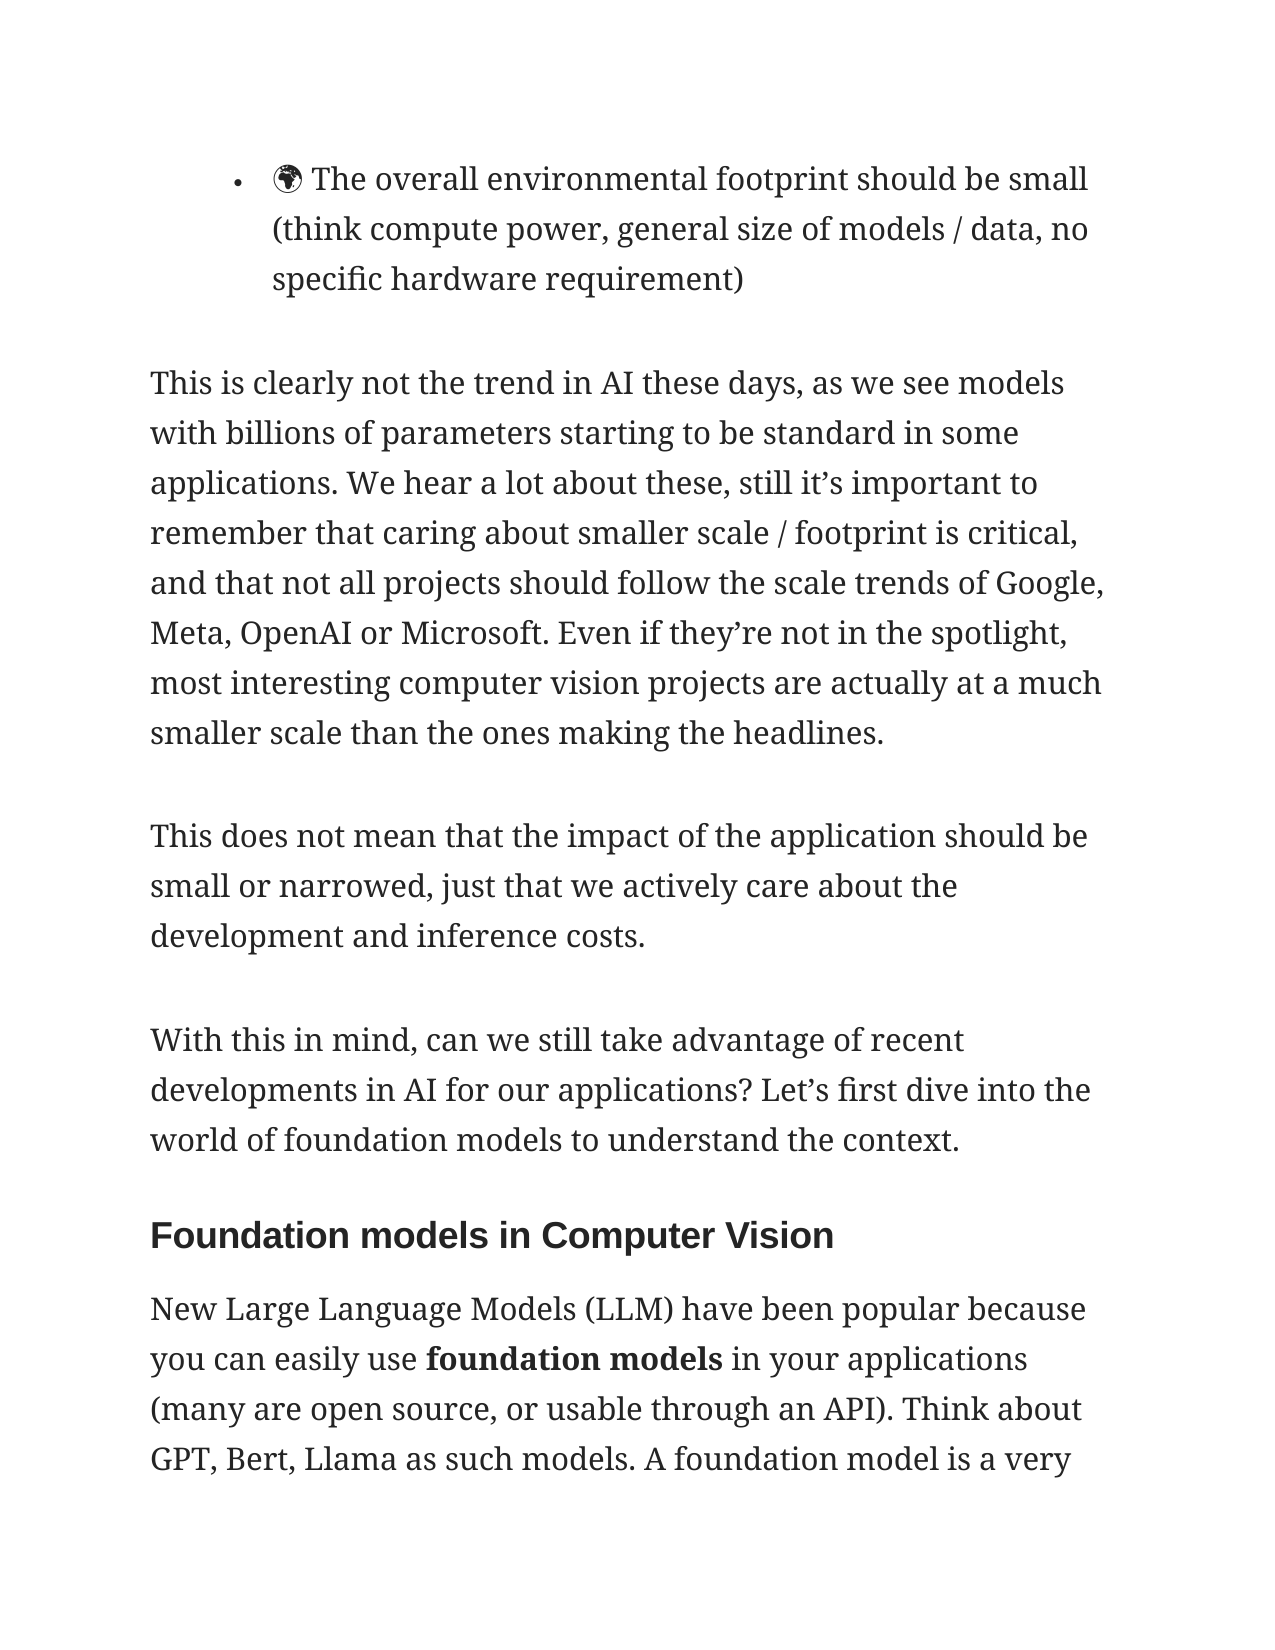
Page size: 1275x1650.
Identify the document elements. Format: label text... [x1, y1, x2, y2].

list 🌍 The overall environmental footprint should be small (think compute power, general size of models / data, no specific hardware requirement) [234, 150, 1125, 300]
text This is clearly not the trend in AI these days, as we see models with billions of parameters starting to be standard in some applications. We hear a lot about these, still it’s important to remember that caring about smaller scale / footprint is critical, and that not all projects should follow the scale trends of Google, Meta, OpenAI or Microsoft. Even if they’re not in the spotlight, most interesting computer vision projects are actually at a much smaller scale than the ones making the headlines. [150, 353, 1125, 753]
text With this in mind, can we still take advantage of recent developments in AI for our applications? Let’s first dive into the world of foundation models to understand the context. [150, 1011, 1125, 1161]
text Foundation models in Computer Vision [150, 1209, 1125, 1256]
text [150, 1280, 1125, 1480]
text This does not mean that the impact of the application should be small or narrowed, just that we actively care about the development and inference costs. [150, 807, 1125, 957]
